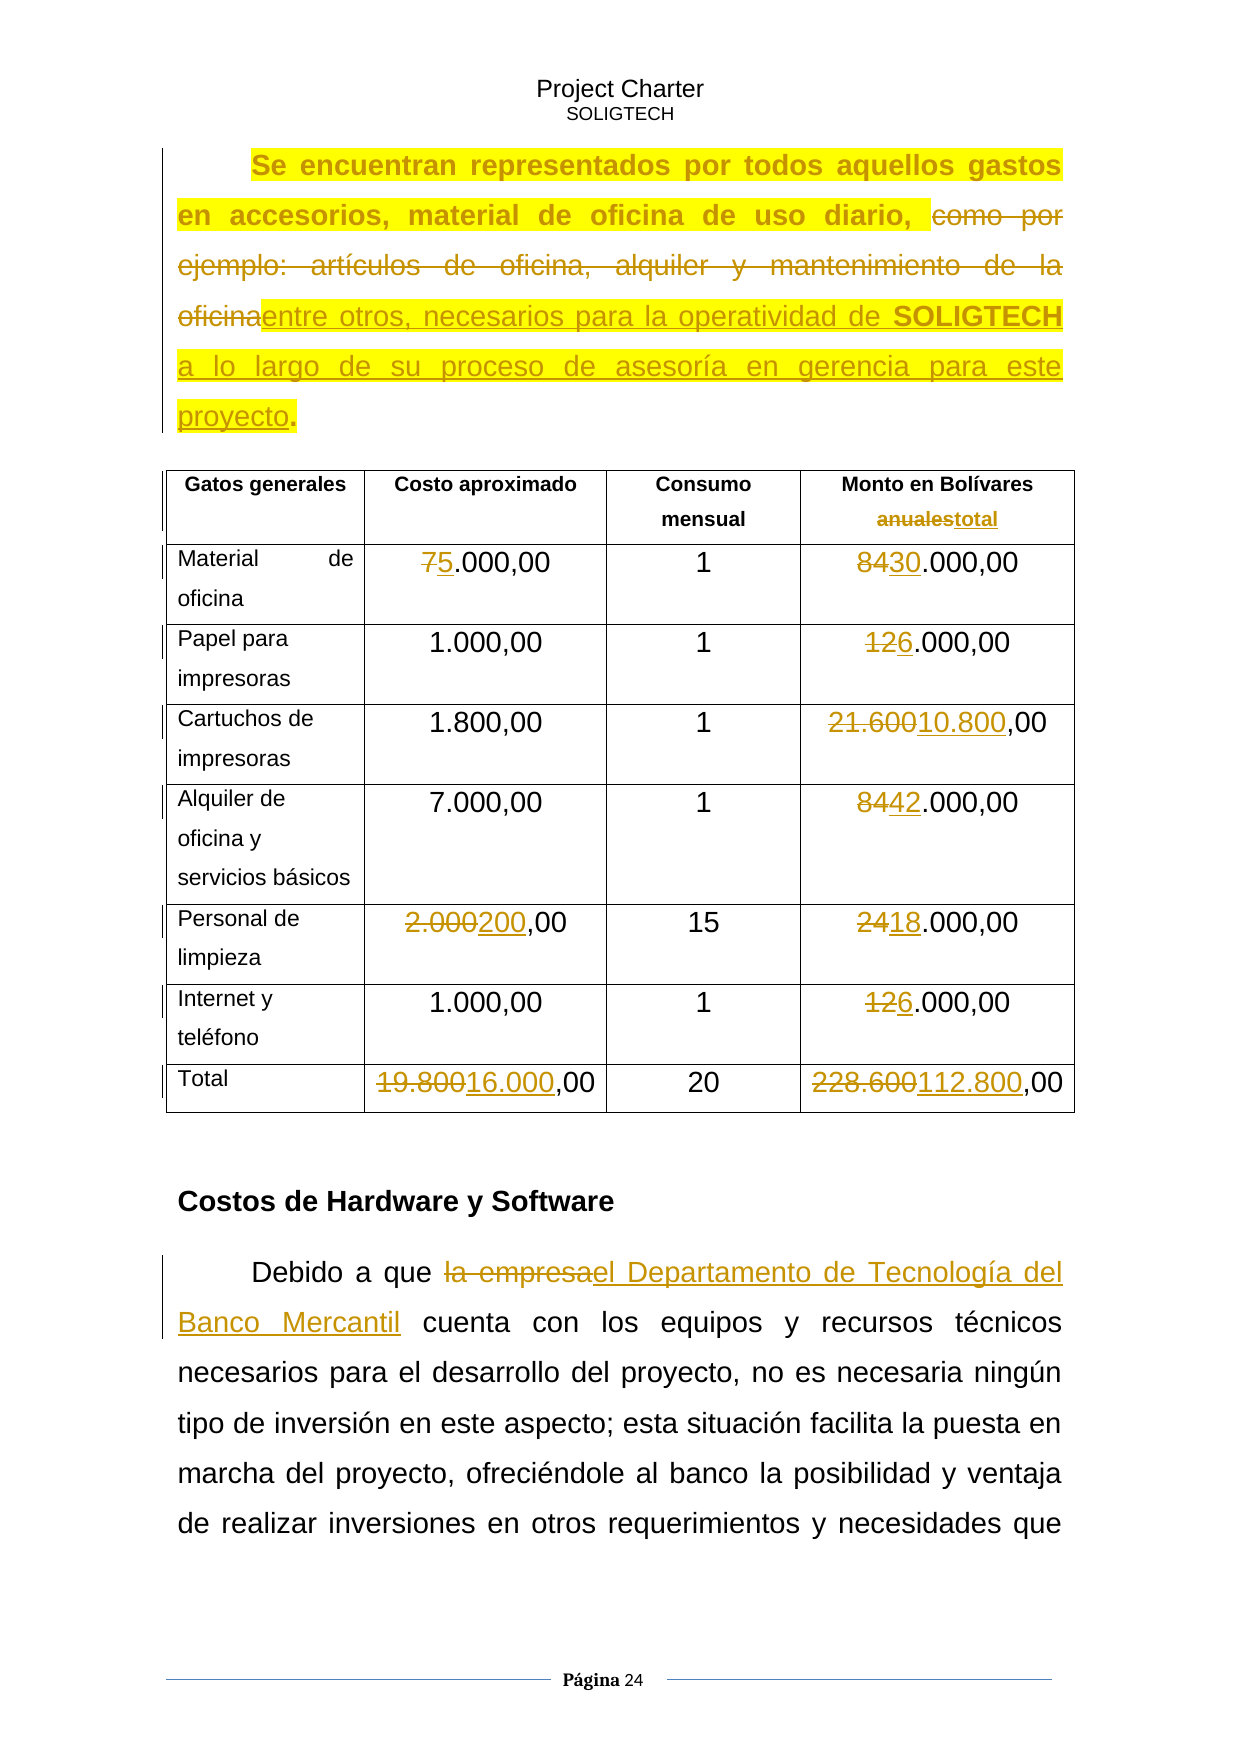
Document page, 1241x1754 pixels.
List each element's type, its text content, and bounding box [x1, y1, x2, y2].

table_header Costo aproximado [365, 471, 606, 544]
table_cell Material de oficina [167, 545, 364, 624]
table_cell 1 [607, 985, 800, 1064]
table_cell Alquiler de oficina y servicios básicos [167, 785, 364, 904]
table_cell ,00 [801, 1065, 1074, 1112]
table_cell ,00 [801, 705, 1074, 784]
text Se encuentran representados por todos aquellos gastos en accesorios, material de oficina de uso diario, . [177, 382, 1063, 433]
table_cell .000,00 [365, 545, 606, 624]
table_cell 1 [607, 785, 800, 904]
table_cell Total [167, 1065, 364, 1112]
table_header Consumo mensual [607, 471, 800, 544]
table_cell 15 [607, 905, 800, 984]
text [177, 1255, 1063, 1540]
text Costos de Hardware y Software [177, 1184, 1063, 1217]
table_cell Internet y teléfono [167, 985, 364, 1064]
text Se encuentran representados por todos aquellos gastos en accesorios, material de oficina de uso diario, . [177, 148, 1063, 216]
table_cell .000,00 [801, 985, 1074, 1064]
table_cell ,00 [365, 905, 606, 984]
table_cell 1.000,00 [365, 985, 606, 1064]
table_cell 1.000,00 [365, 625, 606, 704]
table_cell 1.800,00 [365, 705, 606, 784]
table_cell 7.000,00 [365, 785, 606, 904]
text Se encuentran representados por todos aquellos gastos en accesorios, material de oficina de uso diario, . [177, 318, 1063, 349]
table_cell 1 [607, 545, 800, 624]
table_cell ,00 [365, 1065, 606, 1112]
table_cell 1 [607, 705, 800, 784]
table_header Gatos generales [167, 471, 364, 544]
table_cell .000,00 [801, 785, 1074, 904]
table_cell .000,00 [801, 905, 1074, 984]
table_cell Cartuchos de impresoras [167, 705, 364, 784]
table_cell 20 [607, 1065, 800, 1112]
text Se encuentran representados por todos aquellos gastos en accesorios, material de oficina de uso diario, . [177, 267, 1063, 317]
table_cell .000,00 [801, 545, 1074, 624]
text Se encuentran representados por todos aquellos gastos en accesorios, material de oficina de uso diario, . [177, 217, 1063, 266]
table_cell 1 [607, 625, 800, 704]
table_cell Papel para impresoras [167, 625, 364, 704]
table_cell .000,00 [801, 625, 1074, 704]
table_header Monto en Bolívares [801, 471, 1074, 544]
table_cell Personal de limpieza [167, 905, 364, 984]
